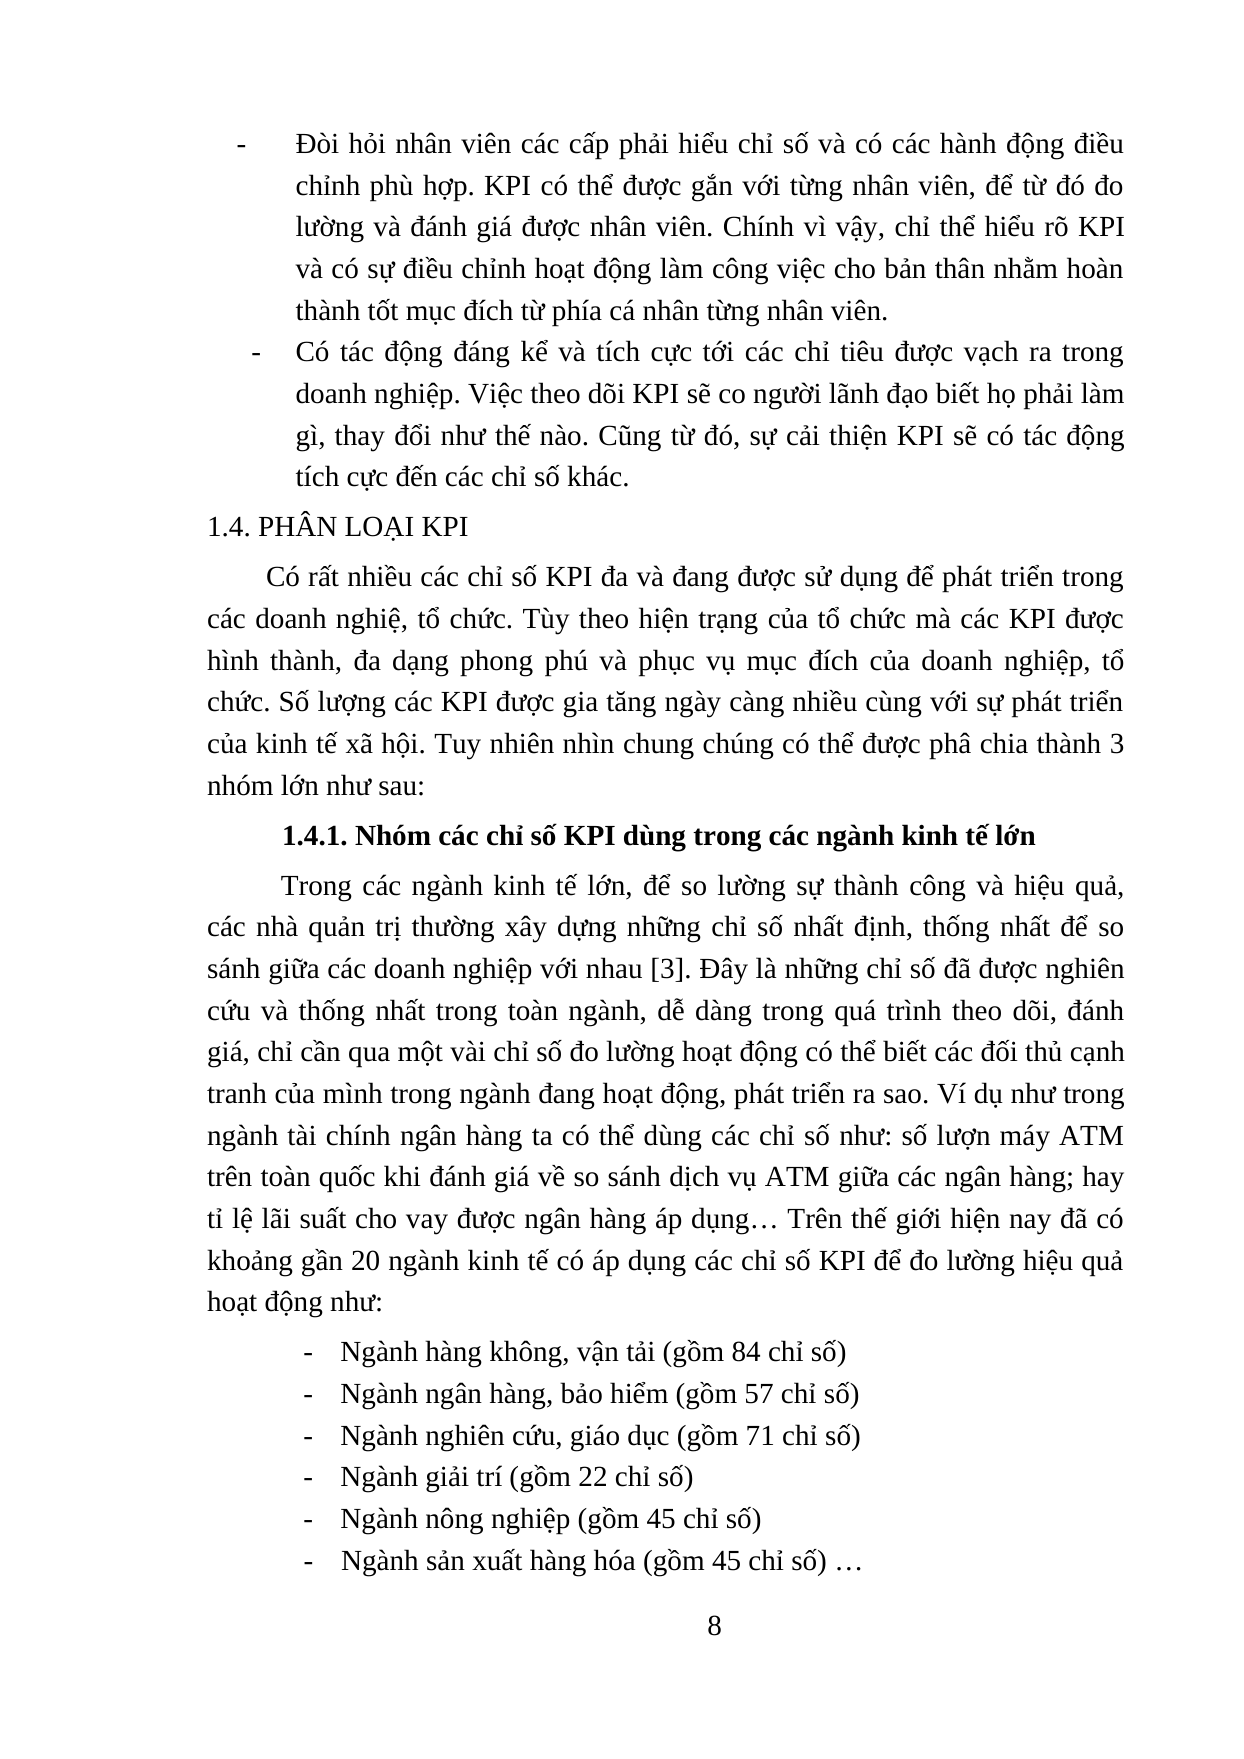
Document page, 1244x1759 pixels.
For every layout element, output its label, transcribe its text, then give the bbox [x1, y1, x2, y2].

list Ngành hàng không, vận tải (gồm 84 chỉ số) [303, 1326, 1126, 1368]
list Có tác động đáng kể và tích cực tới các chỉ tiêu được vạch ra trong doanh nghiệp. Việc theo dõi KPI sẽ co người lãnh đạo biết họ phải làm gì, thay đổi như thế nào. Cũng từ đó, sự cải thiện KPI sẽ có tác động tích cực đến các chỉ số khác. [251, 326, 1126, 493]
subtitle 1.4.1. Nhóm các chỉ số KPI dùng trong các ngành kinh tế lớn [207, 810, 1126, 851]
subtitle 1.4. PHÂN LOẠI KPI [133, 501, 1126, 543]
list Ngành ngân hàng, bảo hiểm (gồm 57 chỉ số) [303, 1368, 1126, 1410]
list Ngành nghiên cứu, giáo dục (gồm 71 chỉ số) [303, 1410, 1126, 1451]
list Ngành sản xuất hàng hóa (gồm 45 chỉ số) … [303, 1535, 1126, 1576]
list Ngành giải trí (gồm 22 chỉ số) [303, 1451, 1126, 1493]
list Ngành nông nghiệp (gồm 45 chỉ số) [303, 1493, 1126, 1535]
text Có rất nhiều các chỉ số KPI đa và đang được sử dụng để phát triển trong các doanh nghiệ, tổ chức. Tùy theo hiện trạng của tổ chức mà các KPI được hình thành, đa dạng phong phú và phục vụ mục đích của doanh nghiệp, tổ chức. Số lượng các KPI được gia tăng ngày càng nhiều cùng với sự phát triển của kinh tế xã hội. Tuy nhiên nhìn chung chúng có thể được phâ chia thành 3 nhóm lớn như sau: [207, 551, 1126, 801]
list Đòi hỏi nhân viên các cấp phải hiểu chỉ số và có các hành động điều chỉnh phù hợp. KPI có thể được gắn với từng nhân viên, để từ đó đo lường và đánh giá được nhân viên. Chính vì vậy, chỉ thể hiểu rõ KPI và có sự điều chỉnh hoạt động làm công việc cho bản thân nhằm hoàn thành tốt mục đích từ phía cá nhân từng nhân viên. [236, 118, 1126, 326]
text Trong các ngành kinh tế lớn, để so lường sự thành công và hiệu quả, các nhà quản trị thường xây dựng những chỉ số nhất định, thống nhất để so sánh giữa các doanh nghiệp với nhau [3]. Đây là những chỉ số đã được nghiên cứu và thống nhất trong toàn ngành, dễ dàng trong quá trình theo dõi, đánh giá, chỉ cần qua một vài chỉ số đo lường hoạt động có thể biết các đối thủ cạnh tranh của mình trong ngành đang hoạt động, phát triển ra sao. Ví dụ như trong ngành tài chính ngân hàng ta có thể dùng các chỉ số như: số lượn máy ATM trên toàn quốc khi đánh giá về so sánh dịch vụ ATM giữa các ngân hàng; hay tỉ lệ lãi suất cho vay được ngân hàng áp dụng… Trên thế giới hiện nay đã có khoảng gần 20 ngành kinh tế có áp dụng các chỉ số KPI để đo lường hiệu quả hoạt động như: [207, 860, 1126, 1318]
